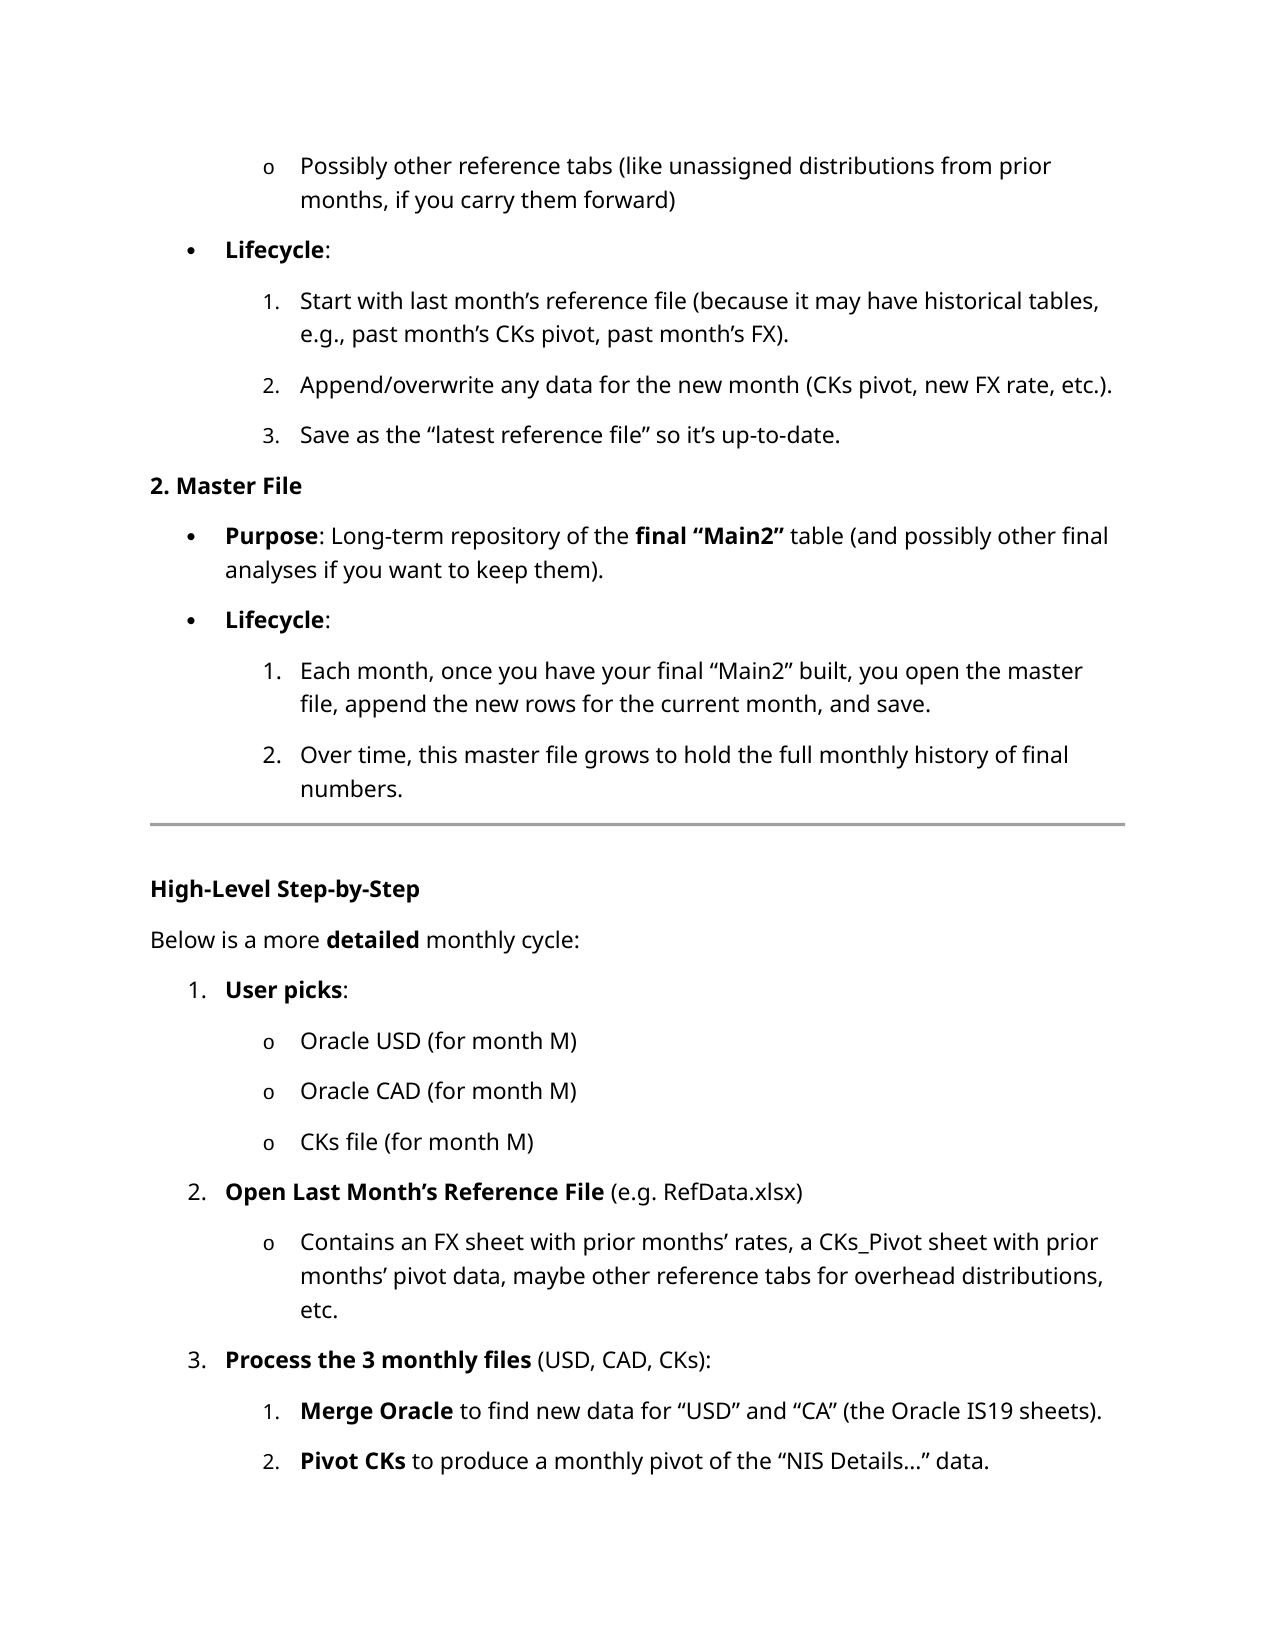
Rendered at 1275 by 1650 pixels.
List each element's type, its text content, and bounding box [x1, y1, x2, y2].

text High-Level Step-by-Step [150, 873, 1125, 904]
list Oracle USD (for month M) [262, 1024, 1125, 1056]
list Over time, this master file grows to hold the full monthly history of final numbers. [262, 739, 1125, 804]
list Open Last Month’s Reference File (e.g. RefData.xlsx) [187, 1176, 1125, 1207]
list Contains an FX sheet with prior months’ rates, a CKs_Pivot sheet with prior months’ pivot data, maybe other reference tabs for overhead distributions, etc. [262, 1226, 1125, 1325]
list Save as the “latest reference file” so it’s up-to-date. [262, 419, 1125, 450]
list Start with last month’s reference file (because it may have historical tables, e.g., past month’s CKs pivot, past month’s FX). [262, 284, 1125, 349]
list Pivot CKs to produce a monthly pivot of the “NIS Details…” data. [262, 1445, 1125, 1476]
list User picks: [187, 974, 1125, 1005]
text Below is a more detailed monthly cycle: [150, 924, 1125, 955]
list Lifecycle: [187, 604, 1125, 635]
text 2. Master File [150, 469, 1125, 501]
list Purpose: Long-term repository of the final “Main2” table (and possibly other final analyses if you want to keep them). [187, 520, 1125, 585]
list Possibly other reference tabs (like unassigned distributions from prior months, if you carry them forward) [262, 150, 1125, 215]
list Each month, once you have your final “Main2” built, you open the master file, append the new rows for the current month, and save. [262, 654, 1125, 719]
list Lifecycle: [187, 234, 1125, 265]
list Oracle CAD (for month M) [262, 1075, 1125, 1106]
list Process the 3 monthly files (USD, CAD, CKs): [187, 1344, 1125, 1375]
list CKs file (for month M) [262, 1125, 1125, 1157]
list Append/overwrite any data for the new month (CKs pivot, new FX rate, etc.). [262, 369, 1125, 400]
list Merge Oracle to find new data for “USD” and “CA” (the Oracle IS19 sheets). [262, 1394, 1125, 1426]
